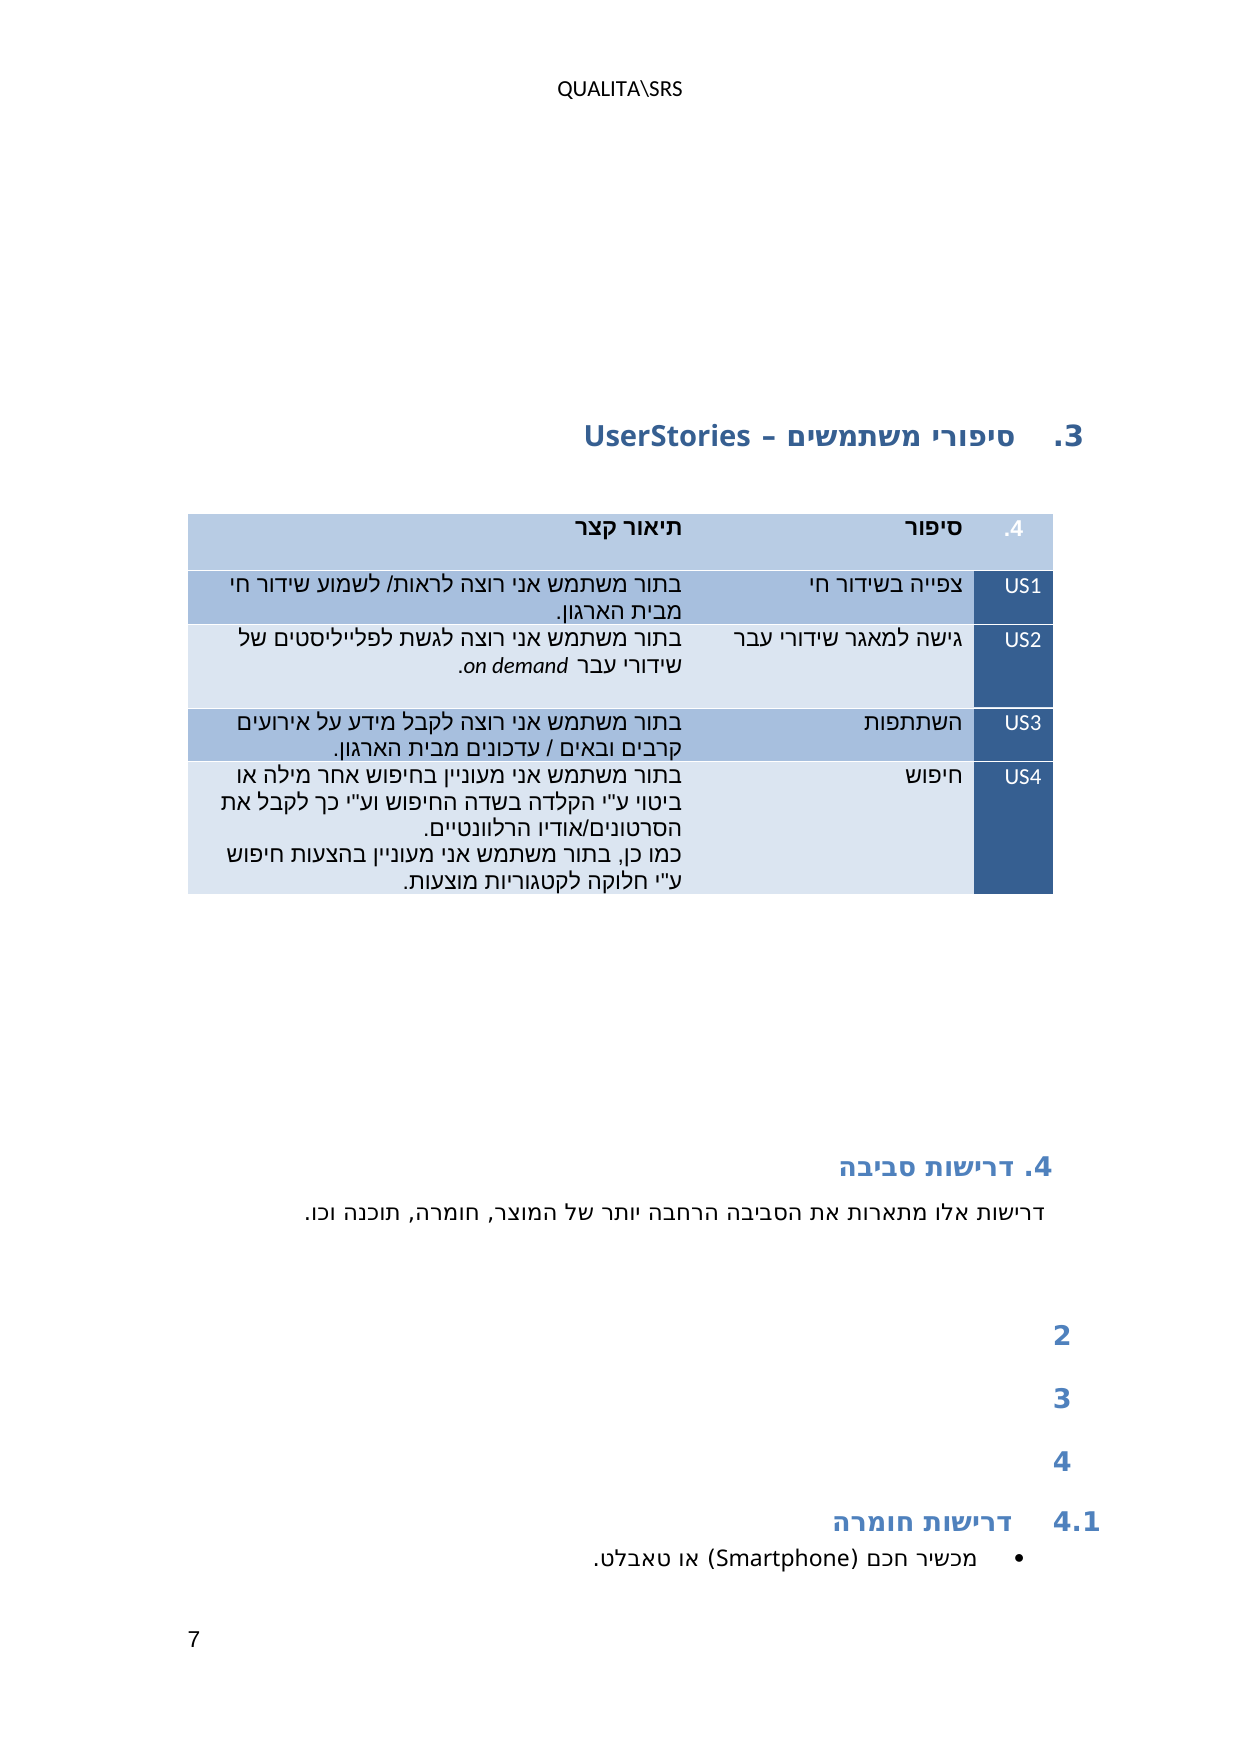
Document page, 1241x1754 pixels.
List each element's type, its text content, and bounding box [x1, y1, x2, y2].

table_cell בתור משתמש אני רוצה לראות/ לשמוע שידור חי מבית הארגון. [188, 571, 694, 624]
table_cell US1 [974, 571, 1053, 624]
table_header תיאור קצר [188, 514, 694, 570]
subtitle סיפורי משתמשים – UserStories [187, 416, 1053, 455]
table_cell US3 [974, 709, 1053, 761]
text דרישות אלו מתארות את הסביבה הרחבה יותר של המוצר, חומרה, תוכנה וכו. [187, 1199, 1053, 1225]
table_cell בתור משתמש אני רוצה לגשת לפלייליסטים של שידורי עבר on demand. [188, 625, 694, 707]
table_header [974, 514, 1053, 570]
table_cell בתור משתמש אני רוצה לקבל מידע על אירועים קרבים ובאים / עדכונים מבית הארגון. [188, 709, 694, 761]
table_cell חיפוש [694, 762, 974, 894]
table_cell גישה למאגר שידורי עבר [694, 625, 974, 707]
table_cell צפייה בשידור חי [694, 571, 974, 624]
table_cell US2 [974, 625, 1053, 707]
table_header סיפור [694, 514, 974, 570]
table_cell US4 [974, 762, 1053, 894]
list מכשיר חכם (Smartphone) או טאבלט. [187, 1542, 1015, 1573]
table_cell בתור משתמש אני מעוניין בחיפוש אחר מילה או ביטוי ע"י הקלדה בשדה החיפוש וע"י כך לקבל את הסרטונים/אודיו הרלוונטיים. כמו כן, בתור משתמש אני מעוניין בהצעות חיפוש ע"י חלוקה לקטגוריות מוצעות. [188, 762, 694, 894]
subtitle דרישות חומרה [187, 1506, 1053, 1537]
subtitle 4. דרישות סביבה [187, 1151, 1053, 1183]
table_cell השתתפות [694, 709, 974, 761]
